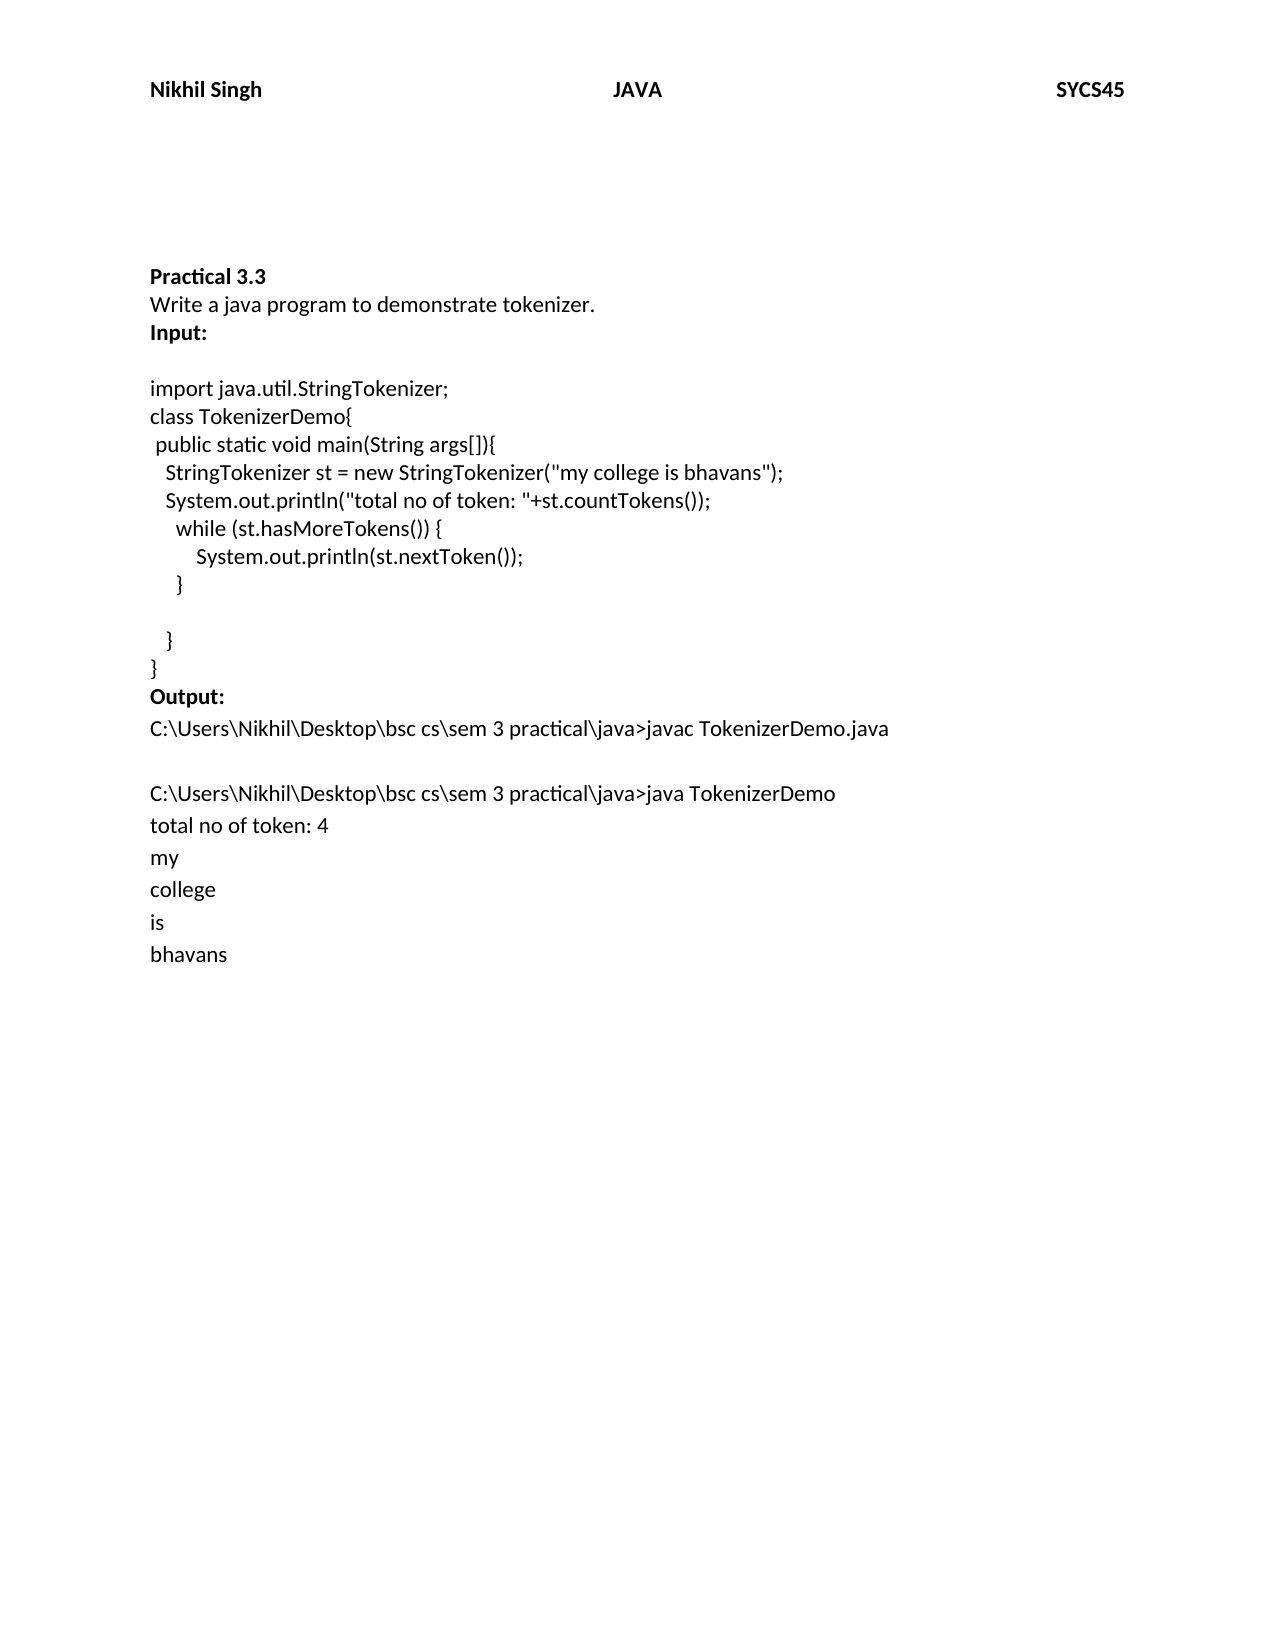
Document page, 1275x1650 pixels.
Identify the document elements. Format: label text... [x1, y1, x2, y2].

text bhavans [150, 940, 1125, 968]
text total no of token: 4 [150, 811, 1125, 839]
text public static void main(String args[]){ [150, 430, 1125, 458]
text Write a java program to demonstrate tokenizer. [150, 290, 1125, 318]
text import java.util.StringTokenizer; [150, 374, 1125, 402]
text C:\Users\Nikhil\Desktop\bsc cs\sem 3 practical\java>javac TokenizerDemo.java [150, 714, 1125, 743]
text StringTokenizer st = new StringTokenizer("my college is bhavans"); [150, 458, 1125, 486]
text college [150, 876, 1125, 903]
text } [150, 626, 1125, 654]
text } [150, 654, 1125, 682]
text C:\Users\Nikhil\Desktop\bsc cs\sem 3 practical\java>java TokenizerDemo [150, 779, 1125, 807]
text Output: [150, 682, 1125, 710]
text while (st.hasMoreTokens()) { [150, 514, 1125, 542]
text is [150, 908, 1125, 936]
text Practical 3.3 [150, 262, 1125, 290]
text System.out.println(st.nextToken()); [150, 542, 1125, 570]
text } [150, 570, 1125, 598]
text class TokenizerDemo{ [150, 402, 1125, 430]
text my [150, 843, 1125, 871]
text System.out.println("total no of token: "+st.countTokens()); [150, 486, 1125, 514]
text Input: [150, 318, 1125, 346]
